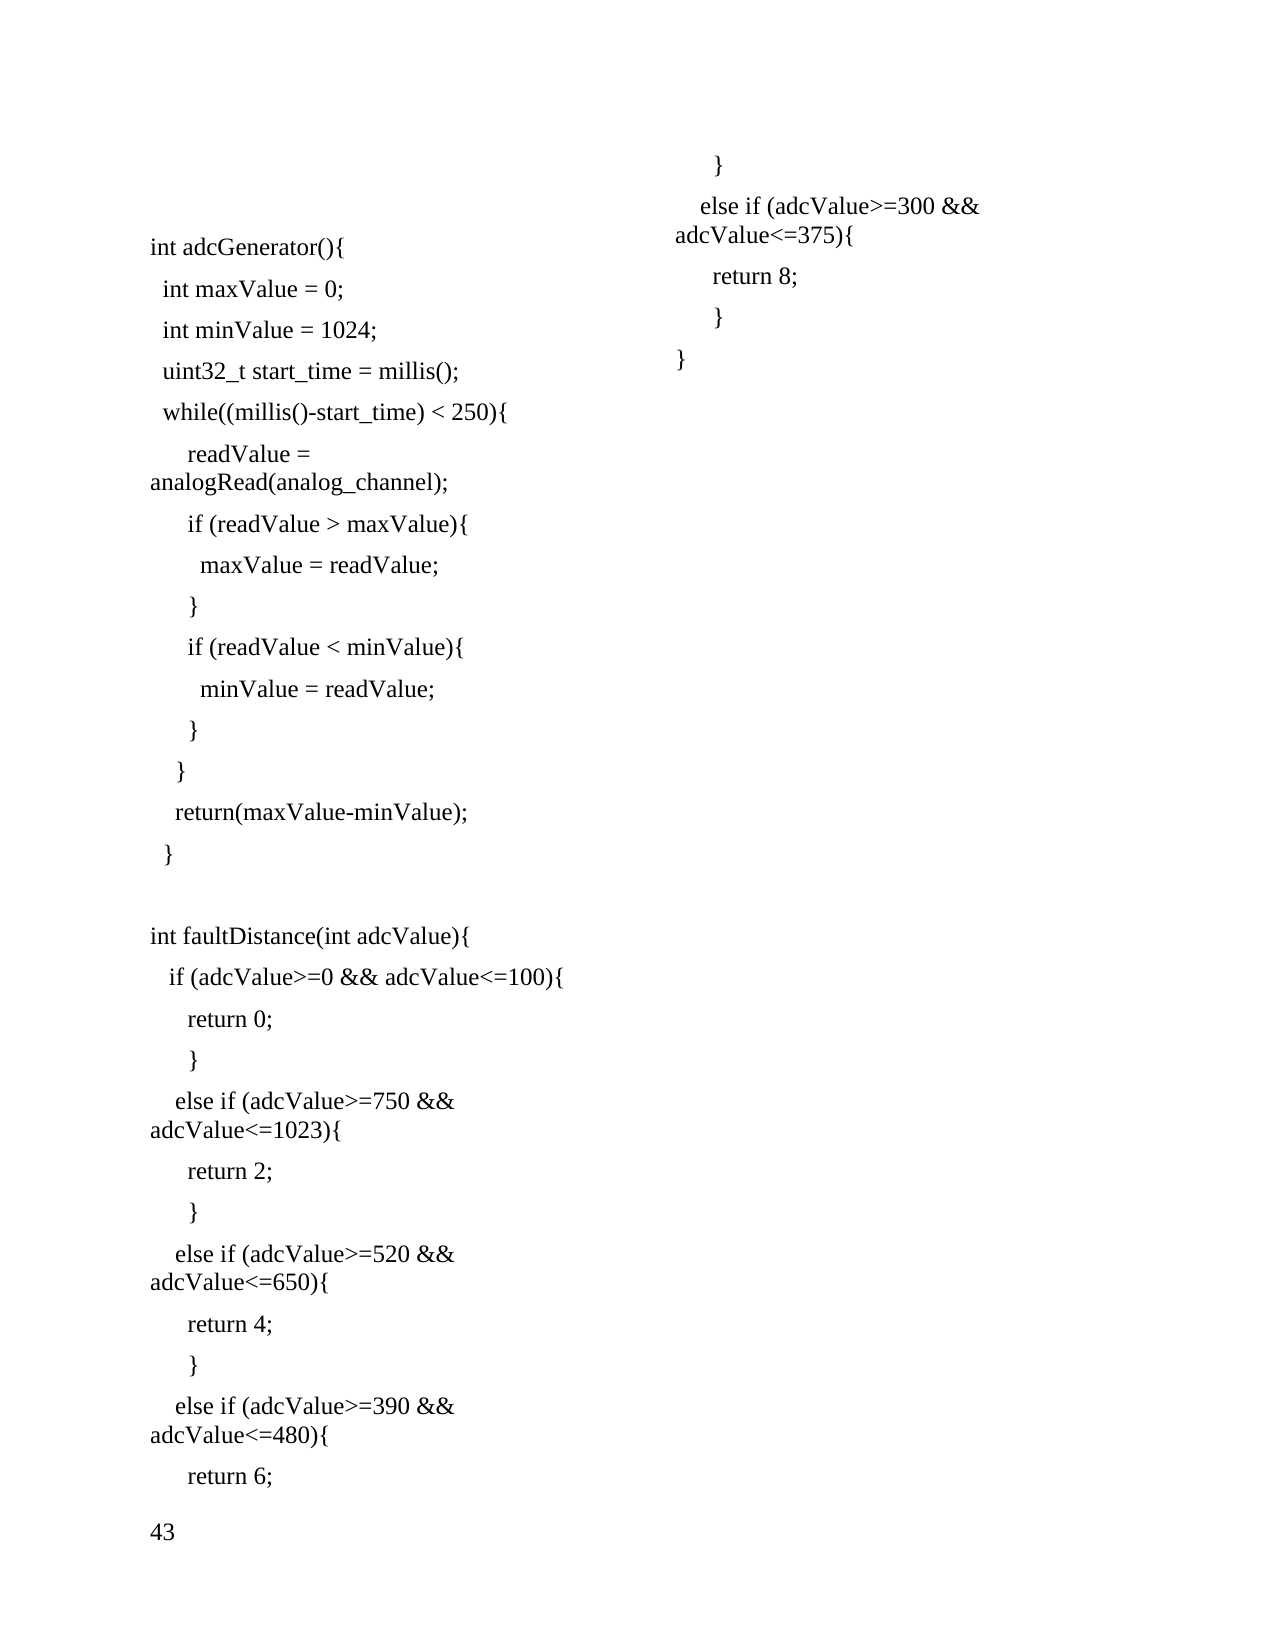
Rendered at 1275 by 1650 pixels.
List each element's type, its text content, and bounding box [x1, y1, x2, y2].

text while((millis()-start_time) < 250){ [150, 397, 600, 426]
text return 6; [150, 1461, 600, 1490]
text maxValue = readValue; [150, 550, 600, 579]
text } [150, 839, 600, 867]
text } [675, 302, 1125, 331]
text return 8; [675, 261, 1125, 290]
text } [150, 715, 600, 744]
text return 4; [150, 1309, 600, 1337]
text } [150, 591, 600, 620]
text else if (adcValue>=750 && adcValue<=1023){ [150, 1086, 600, 1144]
text return 2; [150, 1156, 600, 1185]
text else if (adcValue>=520 && adcValue<=650){ [150, 1239, 600, 1296]
text } [150, 1045, 600, 1074]
text int minValue = 1024; [150, 315, 600, 344]
text return(maxValue-minValue); [150, 797, 600, 826]
text uint32_t start_time = millis(); [150, 356, 600, 385]
text if (readValue < minValue){ [150, 632, 600, 661]
text else if (adcValue>=390 && adcValue<=480){ [150, 1391, 600, 1449]
text minValue = readValue; [150, 674, 600, 702]
text if (readValue > maxValue){ [150, 509, 600, 537]
text } [675, 344, 1125, 372]
text else if (adcValue>=300 && adcValue<=375){ [675, 191, 1125, 249]
text } [675, 150, 1125, 179]
text } [150, 756, 600, 785]
text readValue = analogRead(analog_channel); [150, 439, 600, 496]
text } [150, 1350, 600, 1379]
text int faultDistance(int adcValue){ [150, 921, 600, 950]
text int adcGenerator(){ [150, 232, 600, 261]
text int maxValue = 0; [150, 274, 600, 302]
text if (adcValue>=0 && adcValue<=100){ [150, 962, 600, 991]
text return 0; [150, 1004, 600, 1032]
text } [150, 1197, 600, 1226]
